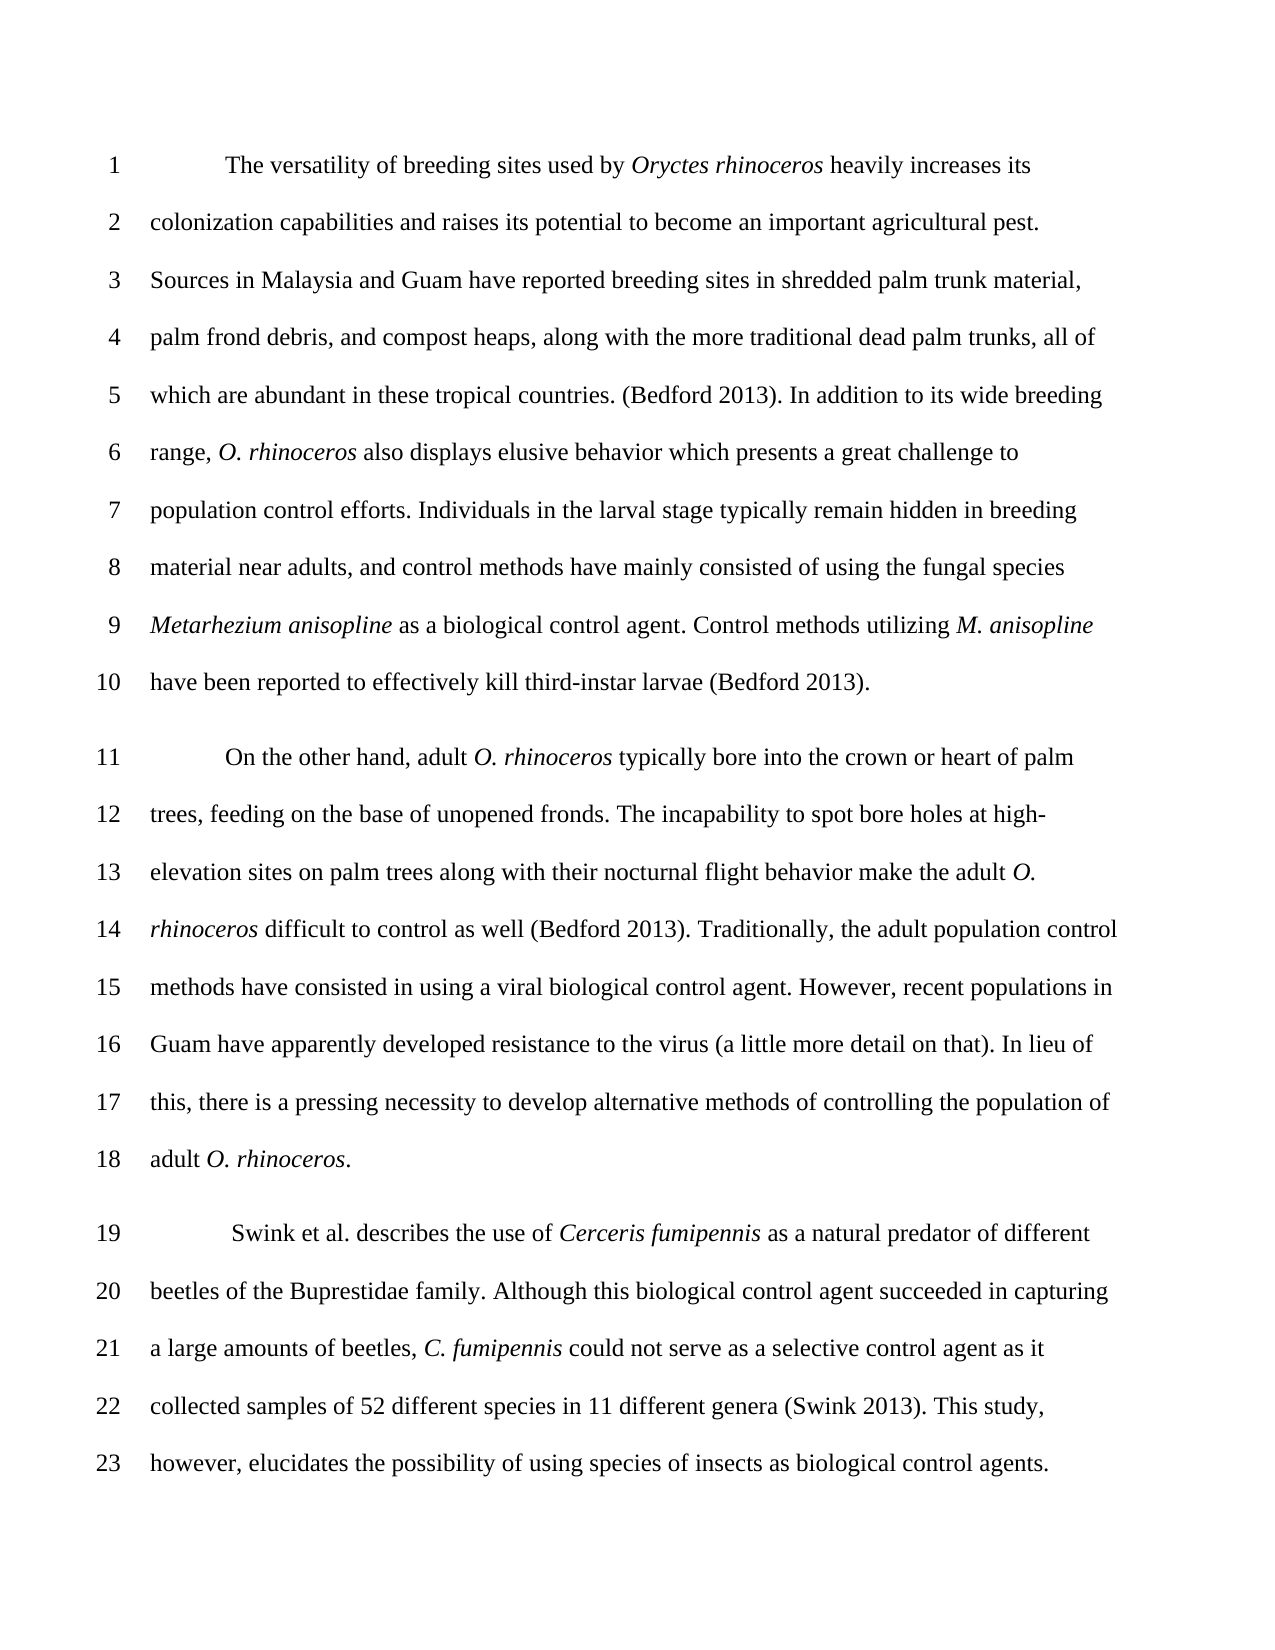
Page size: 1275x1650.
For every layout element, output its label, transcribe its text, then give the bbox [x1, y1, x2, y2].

text On the other hand, adult O. rhinoceros typically bore into the crown or heart of palm trees, feeding on the base of unopened fronds. The incapability to spot bore holes at high-elevation sites on palm trees along with their nocturnal flight behavior make the adult O. rhinoceros difficult to control as well (Bedford 2013). Traditionally, the adult population control methods have consisted in using a viral biological control agent. However, recent populations in Guam have apparently developed resistance to the virus (a little more detail on that). In lieu of this, there is a pressing necessity to develop alternative methods of controlling the population of adult O. rhinoceros. [150, 742, 1125, 1173]
text The versatility of breeding sites used by Oryctes rhinoceros heavily increases its colonization capabilities and raises its potential to become an important agricultural pest. Sources in Malaysia and Guam have reported breeding sites in shredded palm trunk material, palm frond debris, and compost heaps, along with the more traditional dead palm trunks, all of which are abundant in these tropical countries. (Bedford 2013). In addition to its wide breeding range, O. rhinoceros also displays elusive behavior which presents a great challenge to population control efforts. Individuals in the larval stage typically remain hidden in breeding material near adults, and control methods have mainly consisted of using the fungal species Metarhezium anisopline as a biological control agent. Control methods utilizing M. anisopline have been reported to effectively kill third-instar larvae (Bedford 2013). [150, 150, 1125, 696]
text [150, 1218, 1125, 1477]
